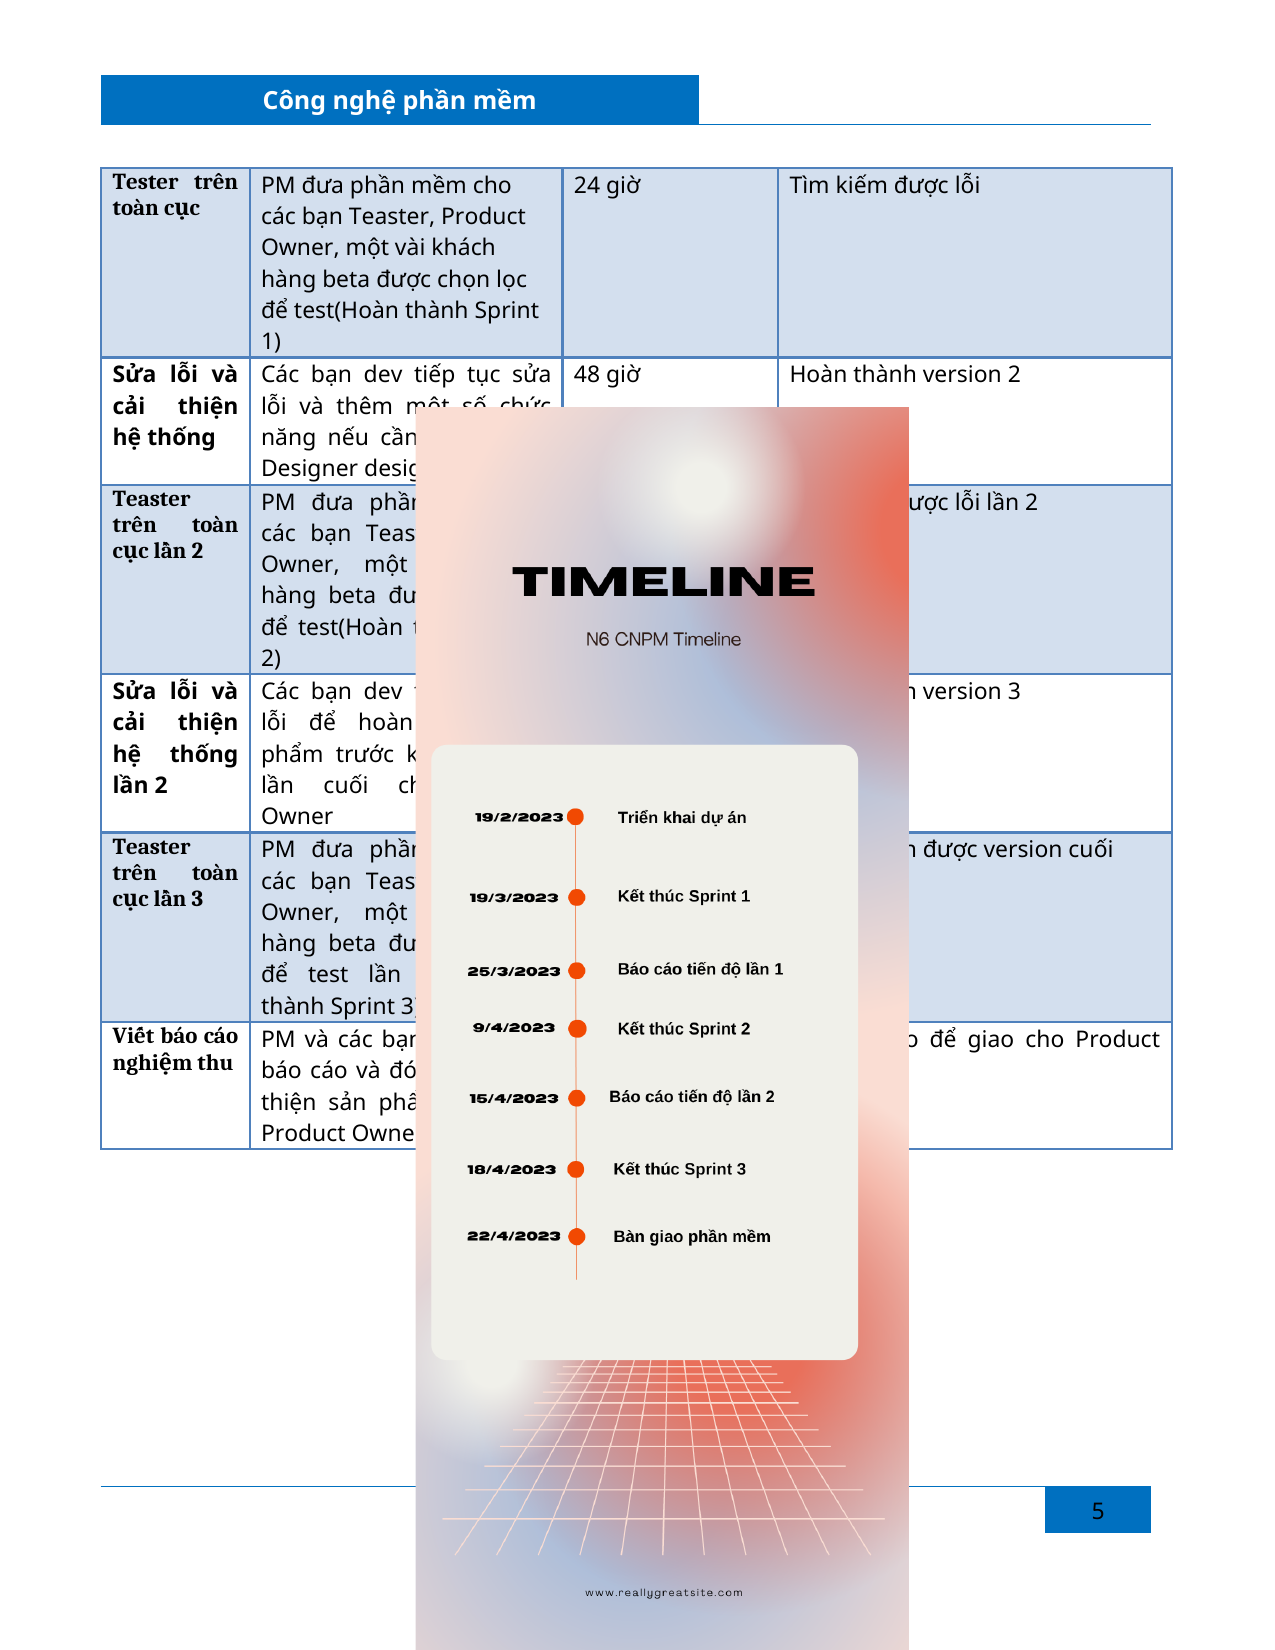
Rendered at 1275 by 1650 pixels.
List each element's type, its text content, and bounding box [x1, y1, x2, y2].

table_cell Hoàn thành được version cuối [909, 834, 1171, 1021]
table_cell Teaster trên toàn cục lần 3 [102, 834, 249, 1021]
table_cell Teaster trên toàn cục lần 2 [102, 486, 249, 673]
table_cell Các bạn dev tiếp tục sửa lỗi và thêm một số chức năng nếu cần( Sẽ liên hệ Designer design trước) [251, 359, 561, 483]
picture [415, 407, 909, 1648]
table_cell Sửa lỗi và cải thiện hệ thống [102, 359, 249, 483]
table_cell Hoàn thành version 2 [779, 359, 1171, 483]
table_cell 24 giờ [564, 169, 777, 356]
table_cell Sửa lỗi và cải thiện hệ thống lần 2 [102, 675, 249, 831]
table_cell Viết báo cáo nghiệm thu [102, 1023, 249, 1148]
table_cell Các bạn dev tiếp tục sửa lỗi để hoàn thiện sản phẩm trước khi bàn giao lần cuối cho Product Owner [251, 675, 415, 831]
table_cell Có báo cáo để giao cho Product Owner [909, 1023, 1171, 1148]
table_cell PM đưa phần mềm cho các bạn Teaster, Product Owner, một vài khách hàng beta được chọn lọc để test lần cuối (Hoàn thành Sprint 3) [251, 834, 415, 1021]
table_cell 48 giờ [564, 359, 777, 407]
table_cell PM và các bạn hoàn thiện báo cáo và đóng gói hoàn thiện sản phẩm giao cho Product Owner [251, 1023, 415, 1148]
table_cell PM đưa phần mềm cho các bạn Teaster, Product Owner, một vài khách hàng beta được chọn lọc để test(Hoàn thành Sprint 2) [251, 486, 415, 673]
table_cell Tìm kiếm được lỗi [779, 169, 1171, 356]
table_cell Hoàn thành version 3 [909, 675, 1171, 831]
table_cell PM đưa phần mềm cho các bạn Teaster, Product Owner, một vài khách hàng beta được chọn lọc để test(Hoàn thành Sprint 1) [251, 169, 561, 356]
table_cell Tester trên toàn cục [102, 169, 249, 356]
table_cell Tìm kiếm được lỗi lần 2 [909, 486, 1171, 673]
